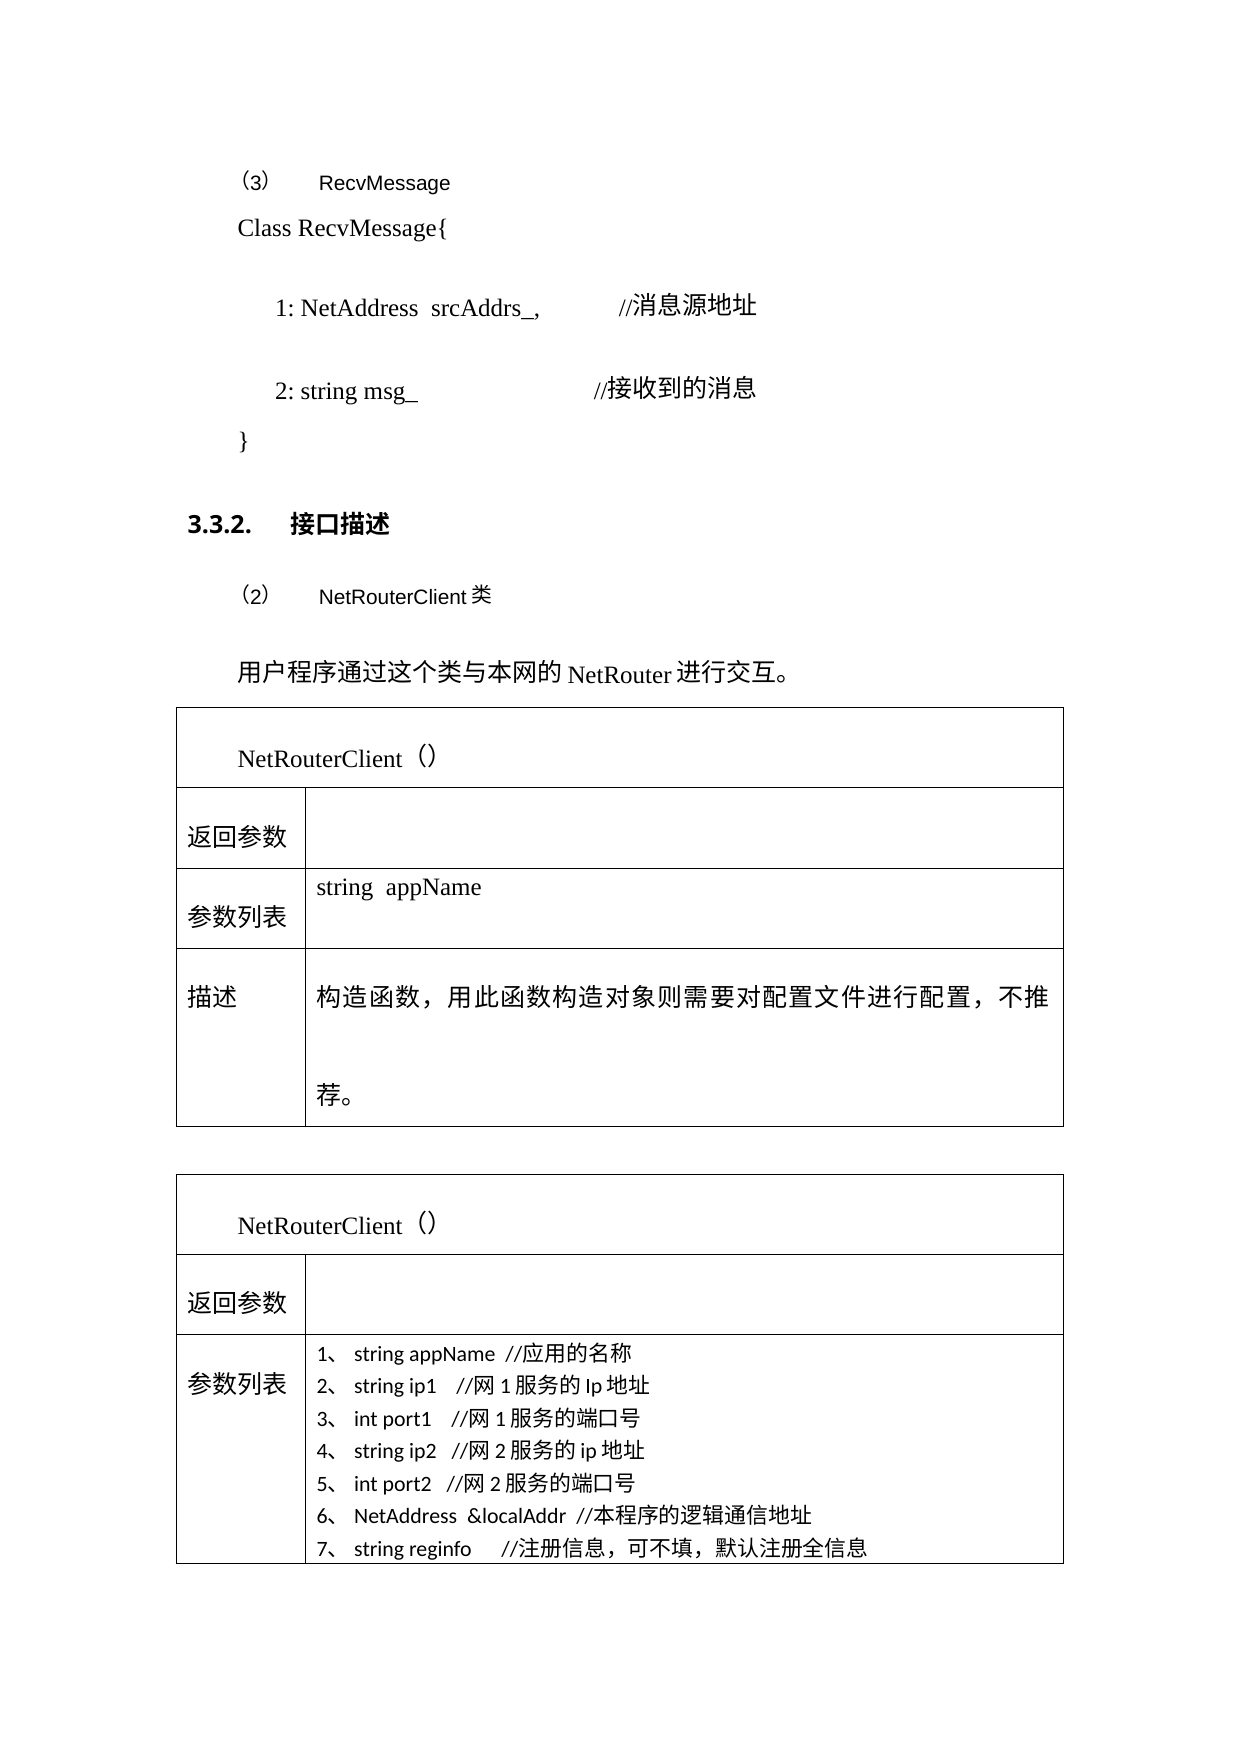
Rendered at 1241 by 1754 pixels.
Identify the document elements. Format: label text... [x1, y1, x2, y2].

table_cell 构造函数，用此函数构造对象则需要对配置文件进行配置，不推荐。 [306, 949, 1063, 1126]
table_header NetRouterClient（） [177, 708, 1063, 787]
table_cell 返回参数 [177, 788, 305, 868]
table_cell [306, 788, 1063, 868]
text Class RecvMessage{ [187, 209, 1053, 242]
table_cell 参数列表 [177, 869, 305, 948]
table_cell string appName //应用的名称 string ip1 //网1服务的Ip地址 int port1 //网1服务的端口号 string ip2 //网2服务的ip地址 int port2 //网2服务的端口号 NetAddress &localAddr //本程序的逻辑通信地址 string reginfo //注册信息，可不填，默认注册全信息 [306, 1335, 1063, 1563]
text 1: NetAddress srcAddrs_, //消息源地址 [187, 256, 1053, 321]
list NetRouterClient类 [229, 576, 1053, 609]
list RecvMessage [229, 162, 1053, 194]
table_cell 返回参数 [177, 1255, 305, 1334]
table_cell 参数列表 [177, 1335, 305, 1563]
table_header NetRouterClient（） [177, 1175, 1063, 1254]
table_cell [306, 1255, 1063, 1334]
text } [187, 423, 1053, 455]
subtitle 接口描述 [187, 490, 1053, 555]
table_cell 描述 [177, 949, 305, 1126]
text 2: string msg_ //接收到的消息 [187, 339, 1053, 404]
table_cell string appName [306, 869, 1063, 948]
text 用户程序通过这个类与本网的NetRouter进行交互。 [187, 624, 1053, 689]
